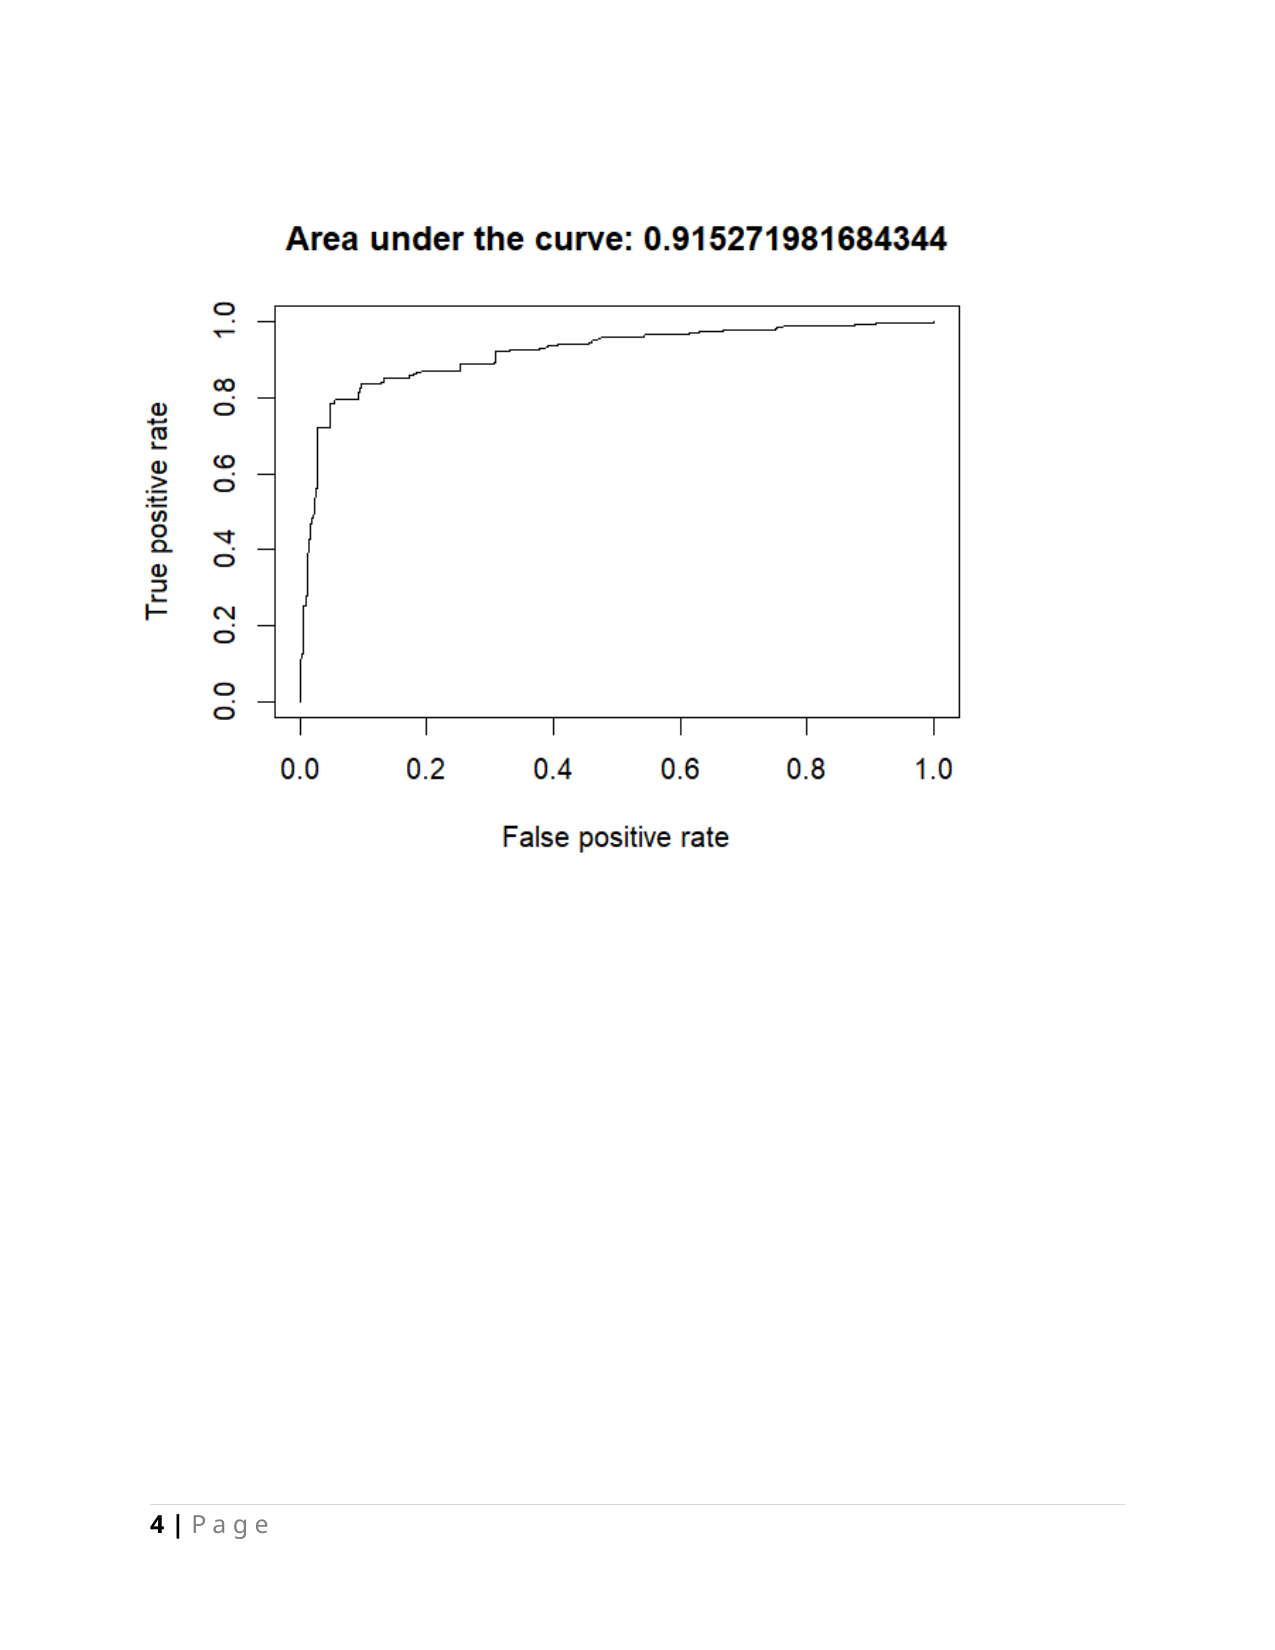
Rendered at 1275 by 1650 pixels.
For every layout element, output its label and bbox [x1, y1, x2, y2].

picture [136, 167, 1028, 886]
